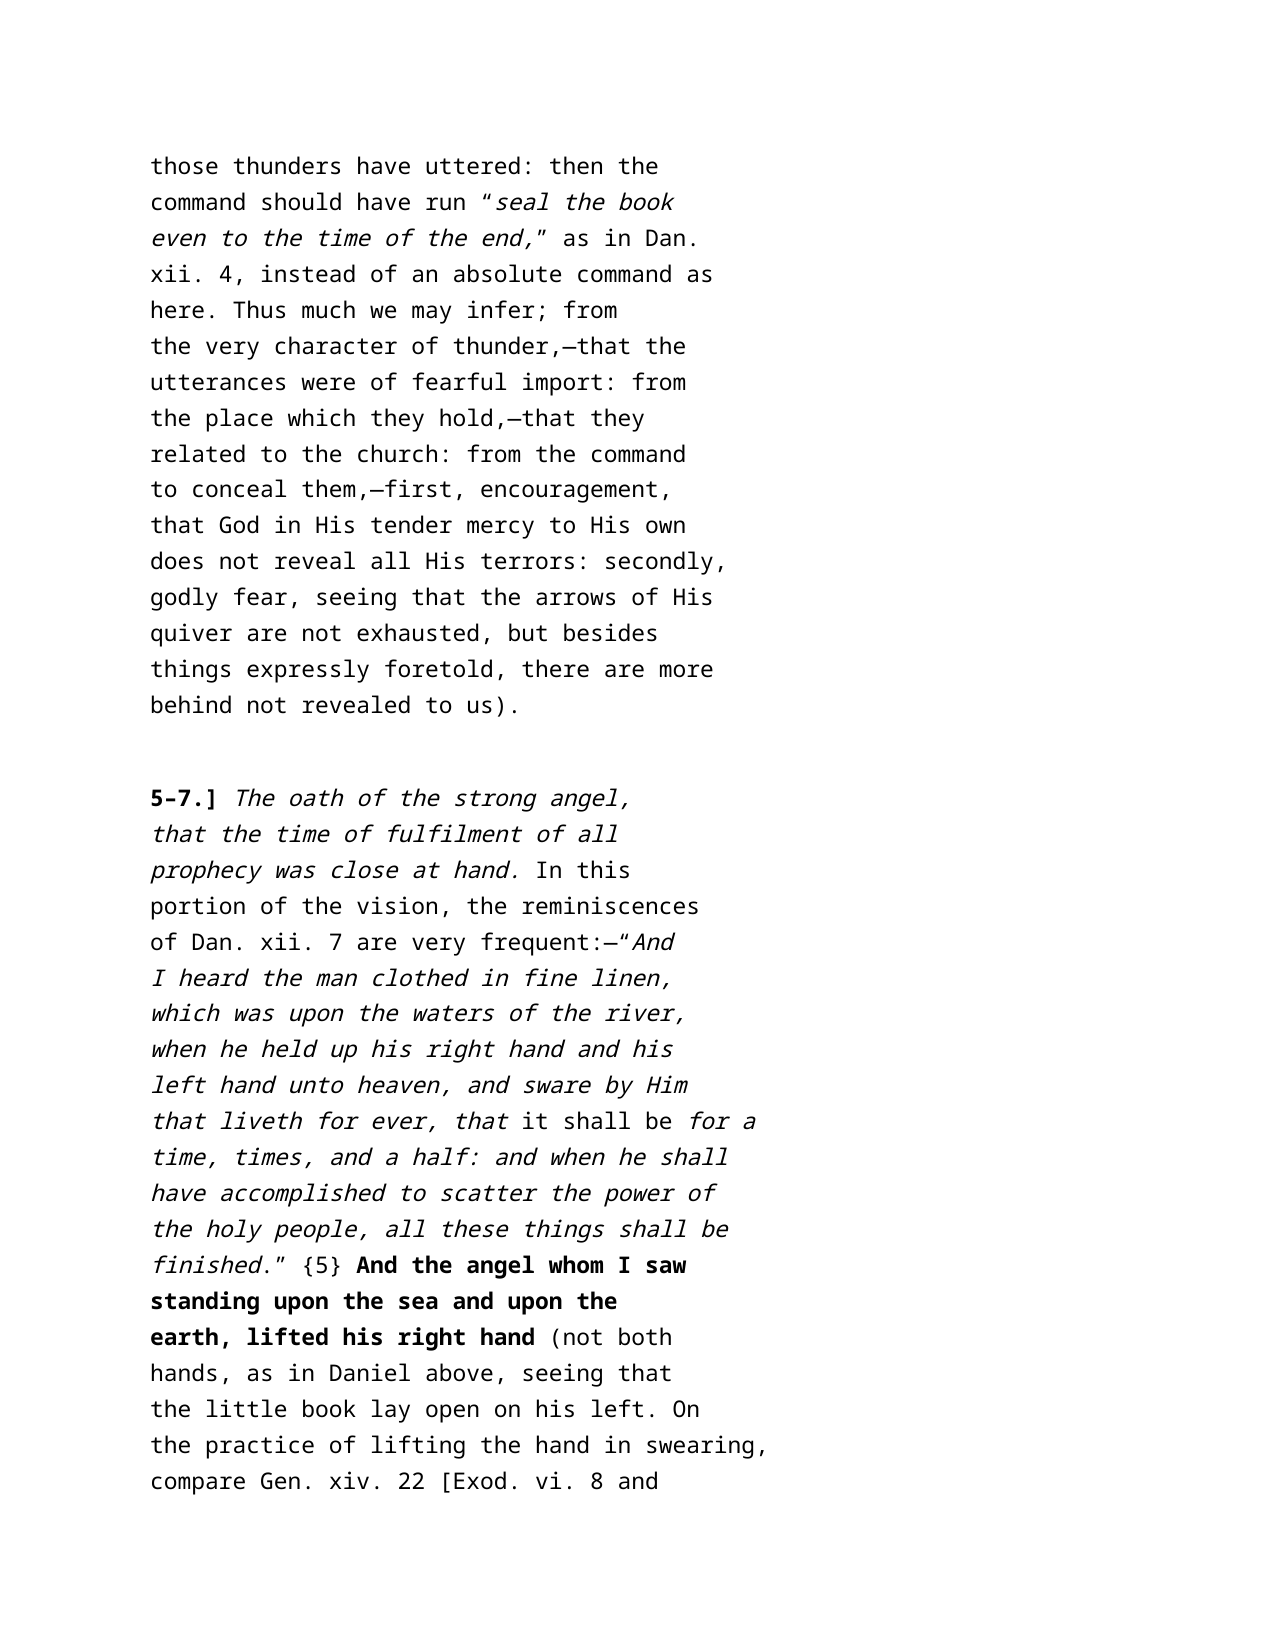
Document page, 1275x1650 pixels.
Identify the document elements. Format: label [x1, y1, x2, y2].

text [150, 150, 1125, 720]
text [150, 746, 1125, 1496]
